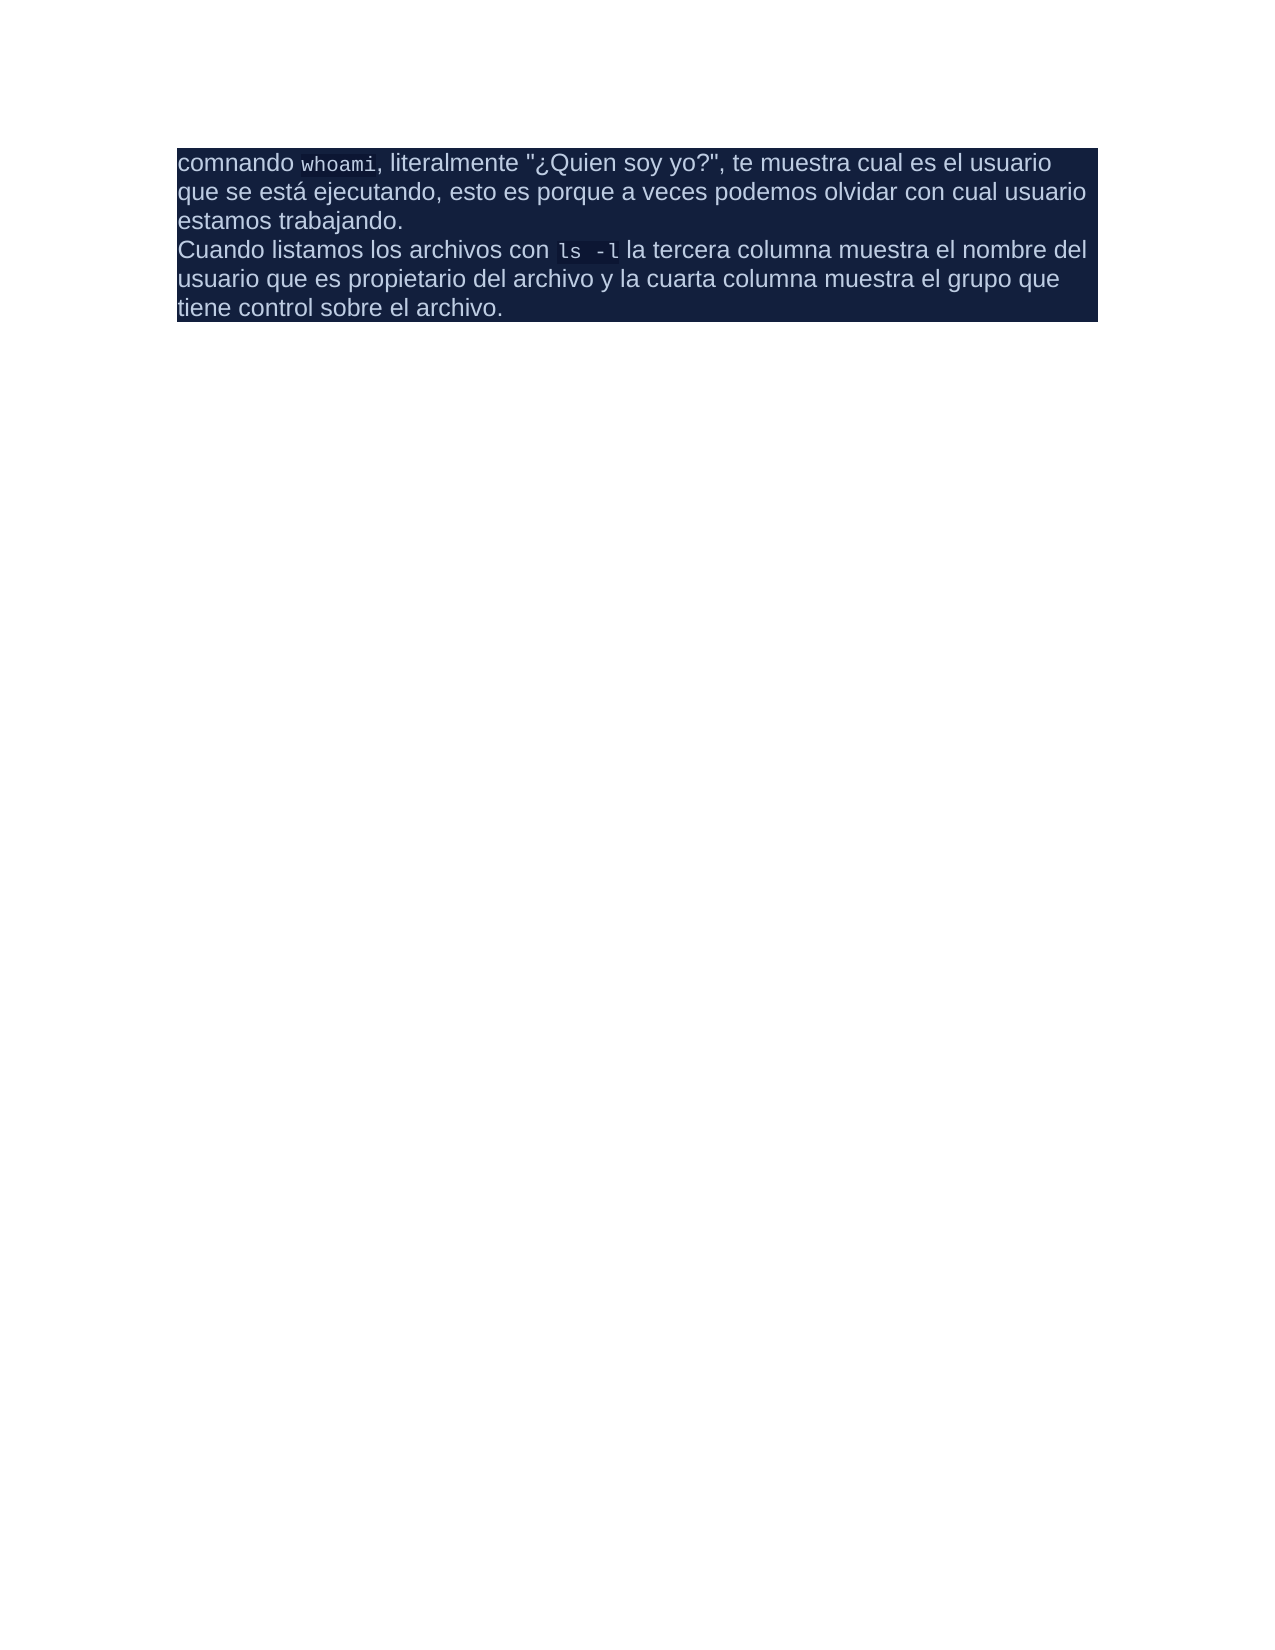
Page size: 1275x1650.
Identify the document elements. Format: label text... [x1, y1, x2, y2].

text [177, 148, 1098, 235]
text Cuando listamos los archivos con ls -l la tercera columna muestra el nombre del usuario que es propietario del archivo y la cuarta columna muestra el grupo que tiene control sobre el archivo. [177, 235, 1098, 322]
